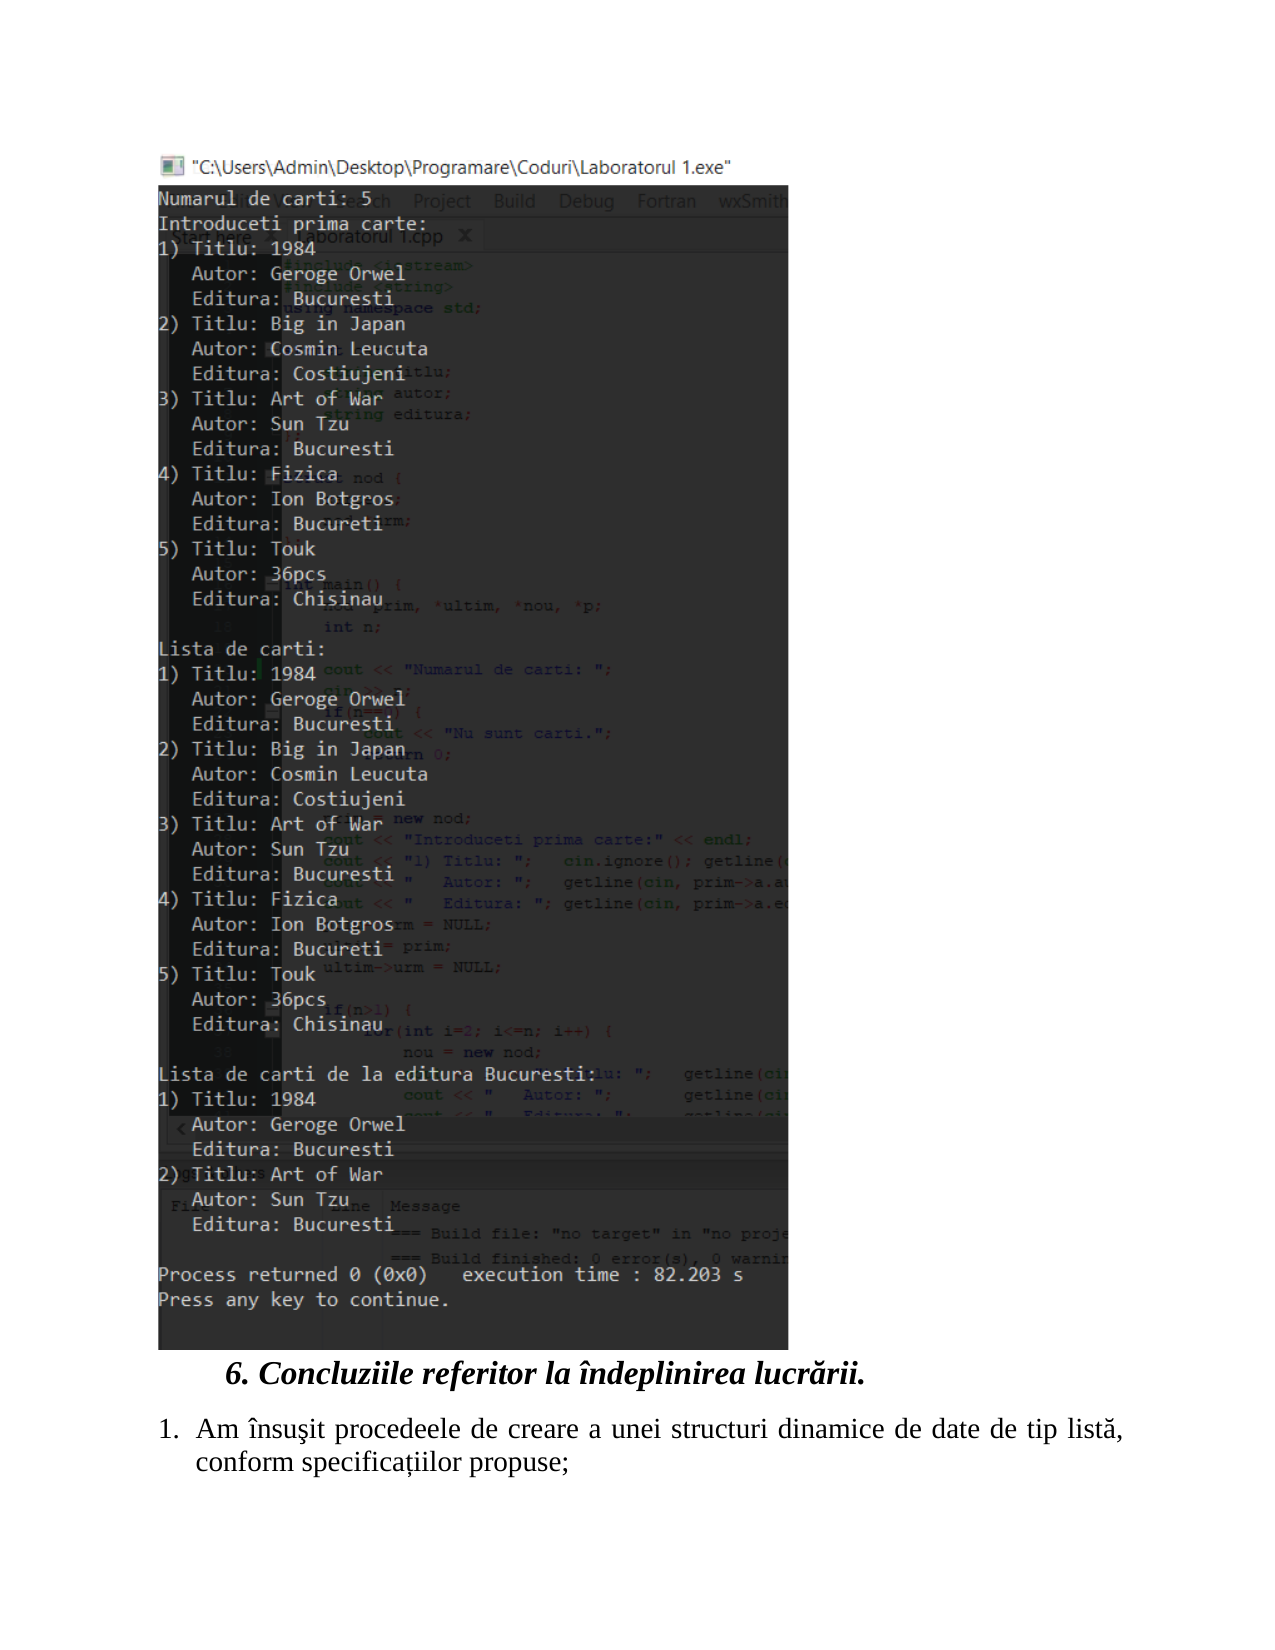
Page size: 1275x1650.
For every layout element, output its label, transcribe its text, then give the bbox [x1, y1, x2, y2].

picture [158, 150, 789, 1350]
list Am însuşit procedeele de creare a unei structuri dinamice de date de tip listă, conform specificațiilor propuse; [158, 1411, 1125, 1478]
list 6. Concluziile referitor la îndeplinirea lucrării. [150, 1353, 1125, 1391]
